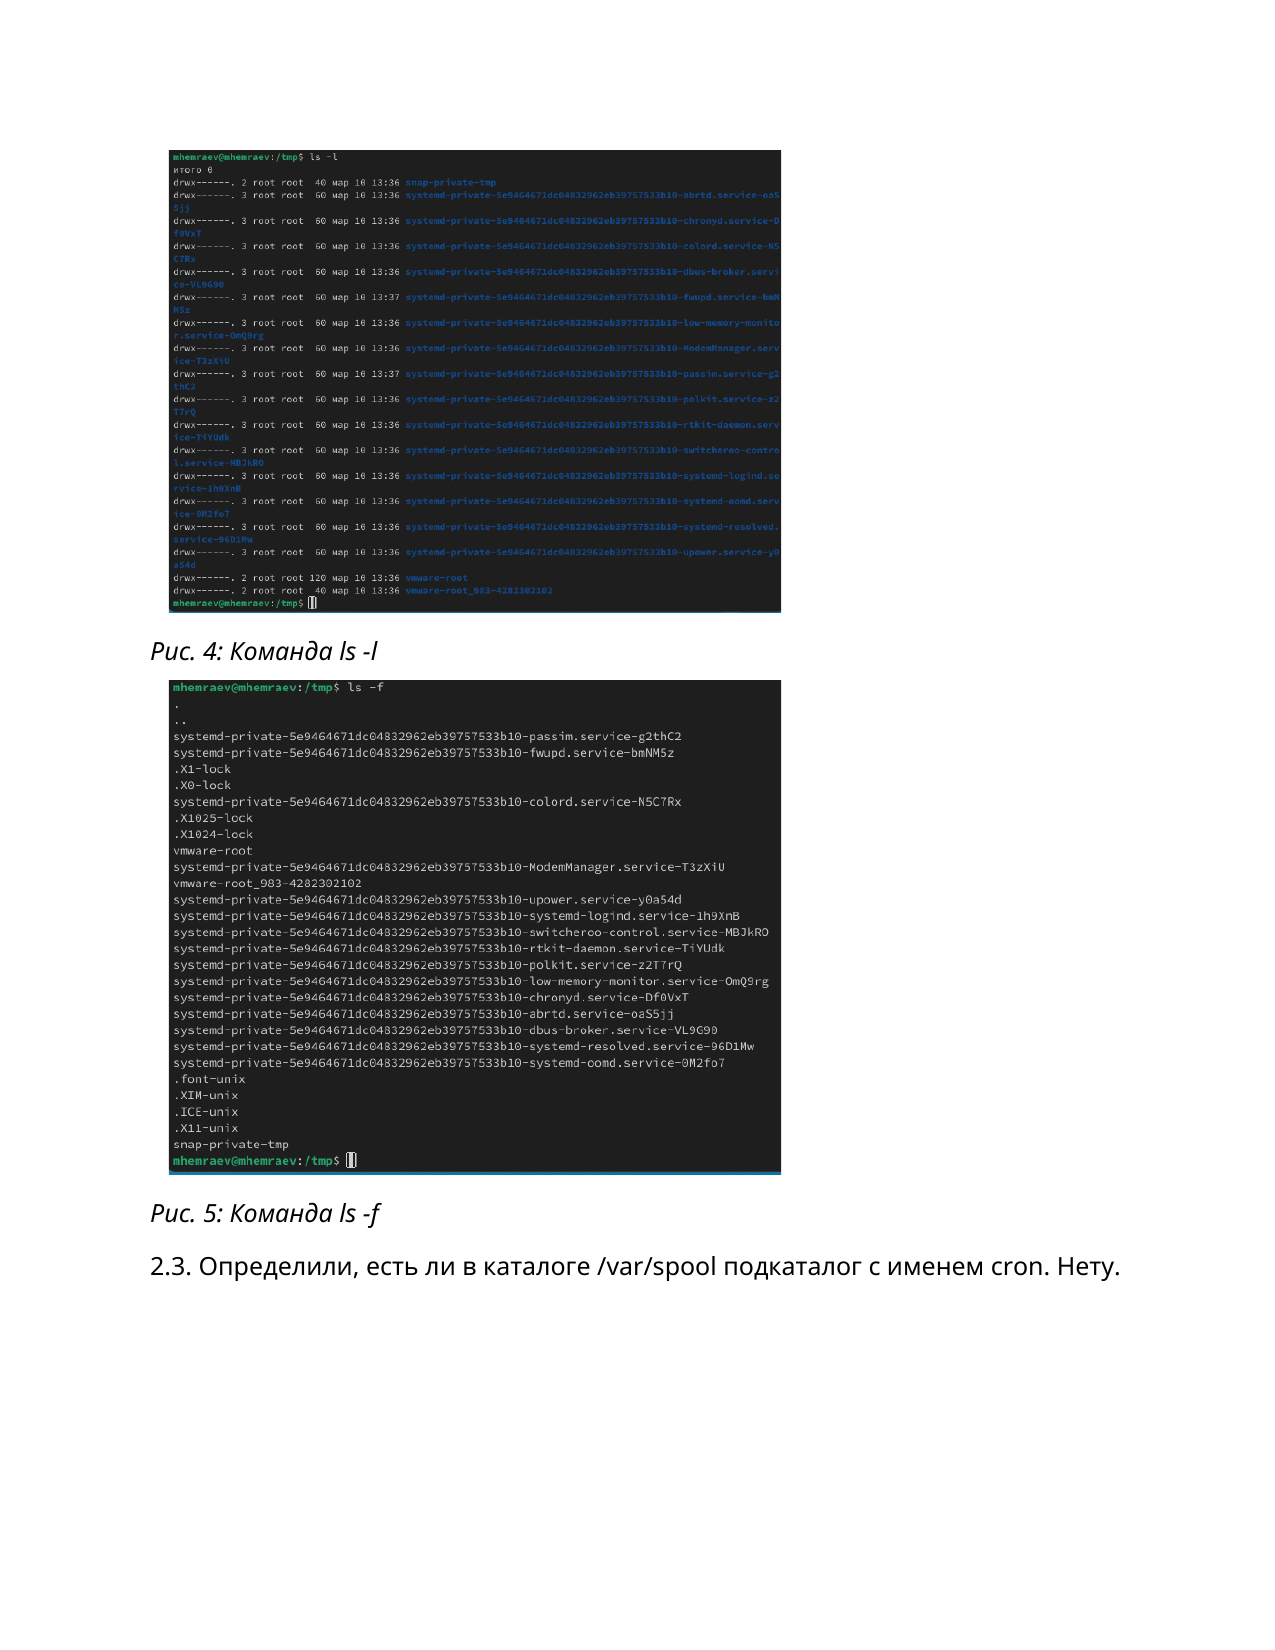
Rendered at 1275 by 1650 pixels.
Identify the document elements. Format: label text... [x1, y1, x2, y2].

text Рис. 4: Команда ls -l [150, 633, 1125, 668]
text 2.3. Определили, есть ли в каталоге /var/spool подкаталог с именем cron. Нету. [150, 1248, 1125, 1282]
text Рис. 5: Команда ls -f [150, 1196, 1125, 1230]
picture [168, 150, 782, 613]
picture [168, 680, 782, 1175]
